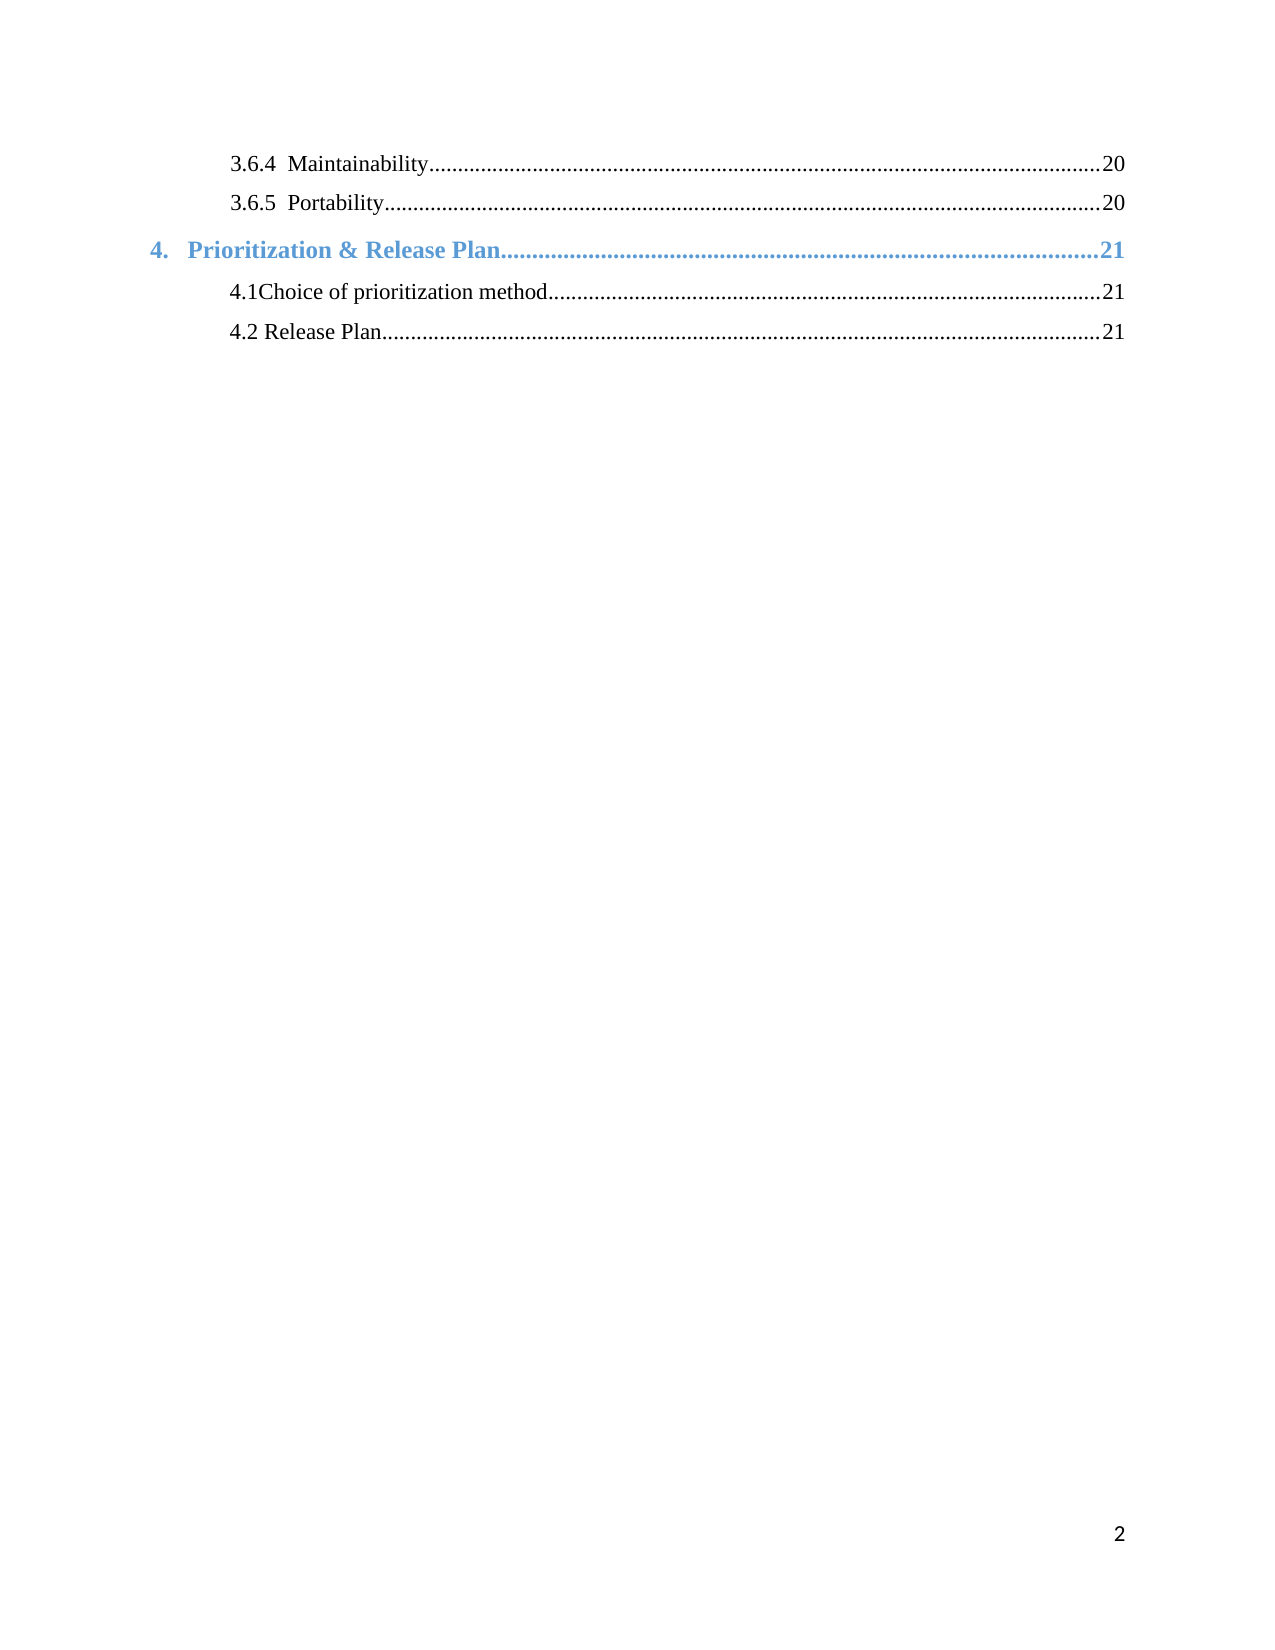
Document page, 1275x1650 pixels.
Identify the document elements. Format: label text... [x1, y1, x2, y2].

text 3.6.4 Maintainability 20 [150, 150, 1125, 176]
text 4. Prioritization & Release Plan 21 [150, 235, 1125, 264]
text 4.2 Release Plan 21 [178, 318, 1125, 344]
text 4.1Choice of prioritization method 21 [178, 278, 1125, 305]
text 3.6.5 Portability 20 [150, 189, 1125, 216]
